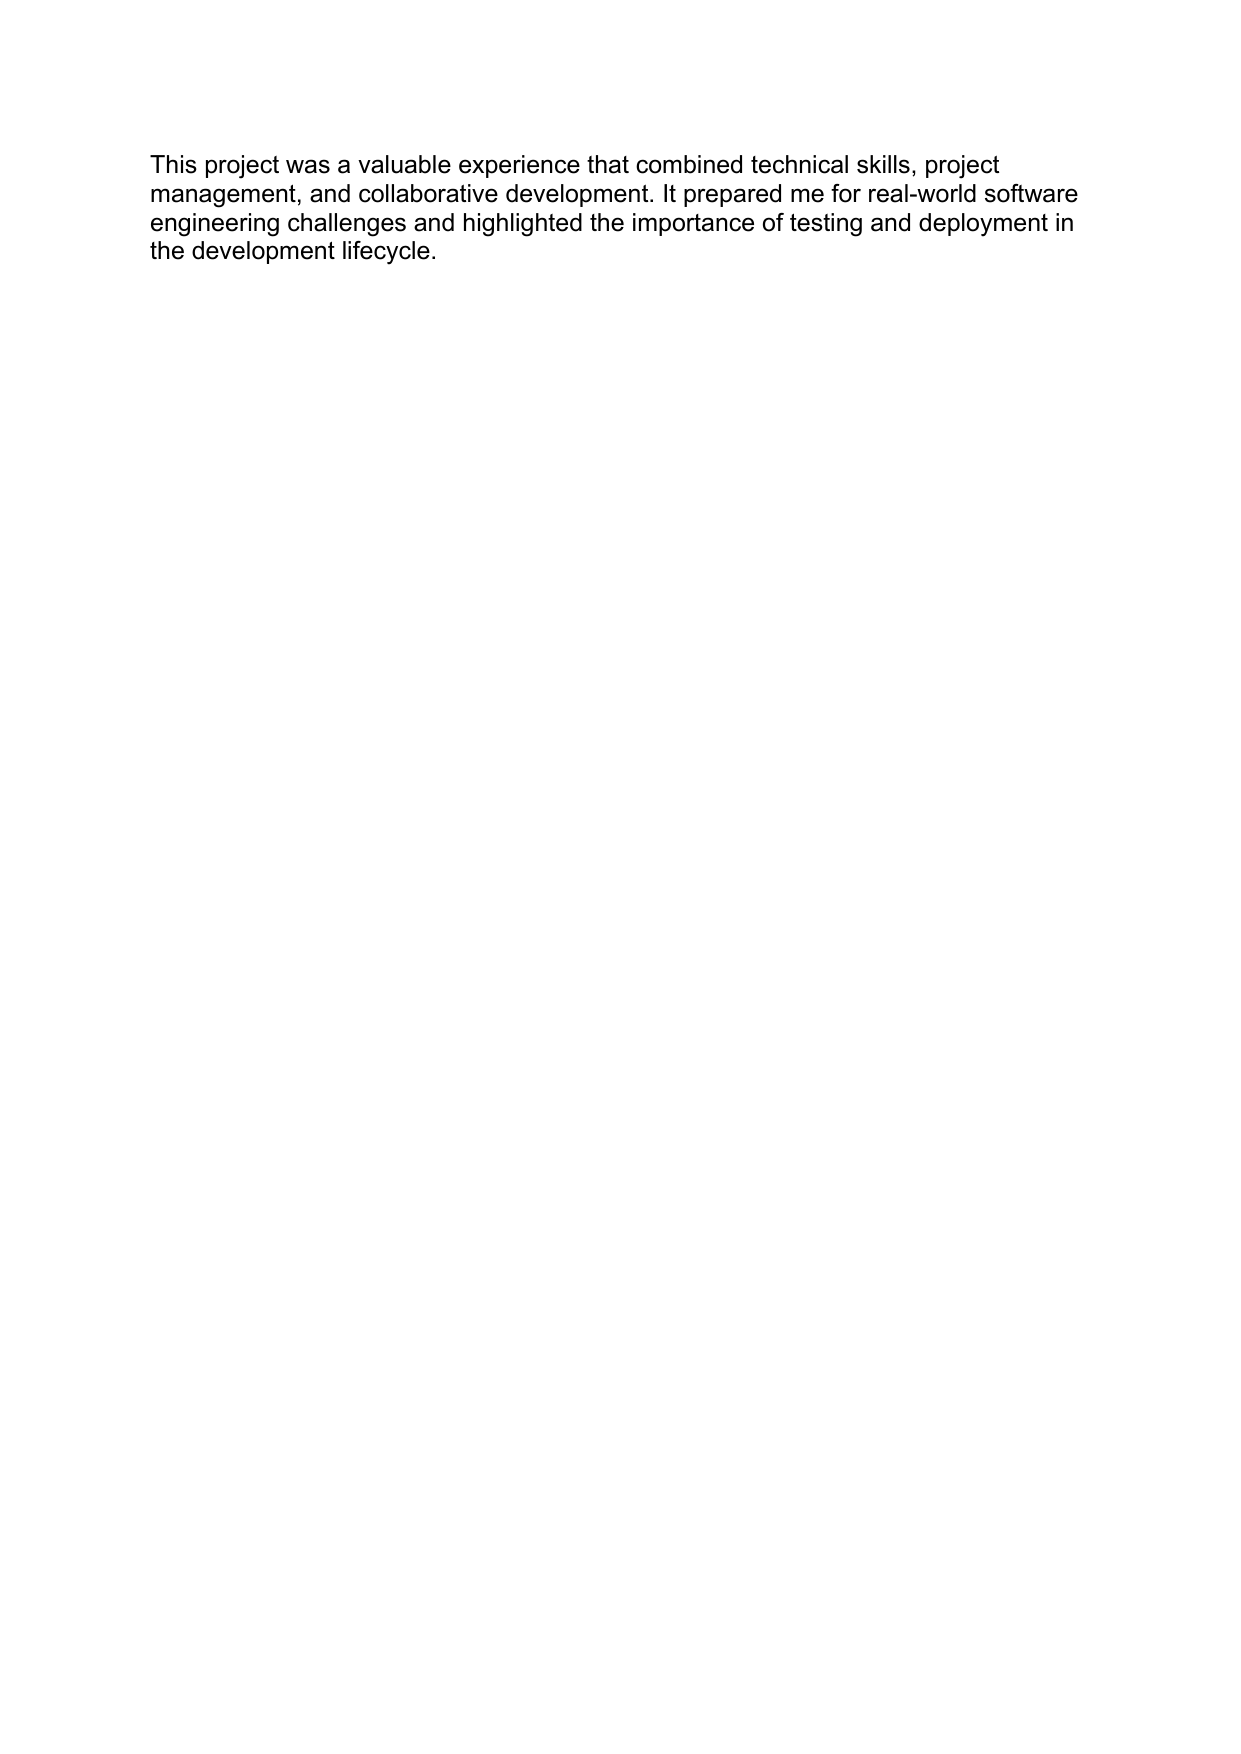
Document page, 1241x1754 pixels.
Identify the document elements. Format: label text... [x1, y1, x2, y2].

text This project was a valuable experience that combined technical skills, project management, and collaborative development. It prepared me for real-world software engineering challenges and highlighted the importance of testing and deployment in the development lifecycle. [150, 150, 1090, 265]
